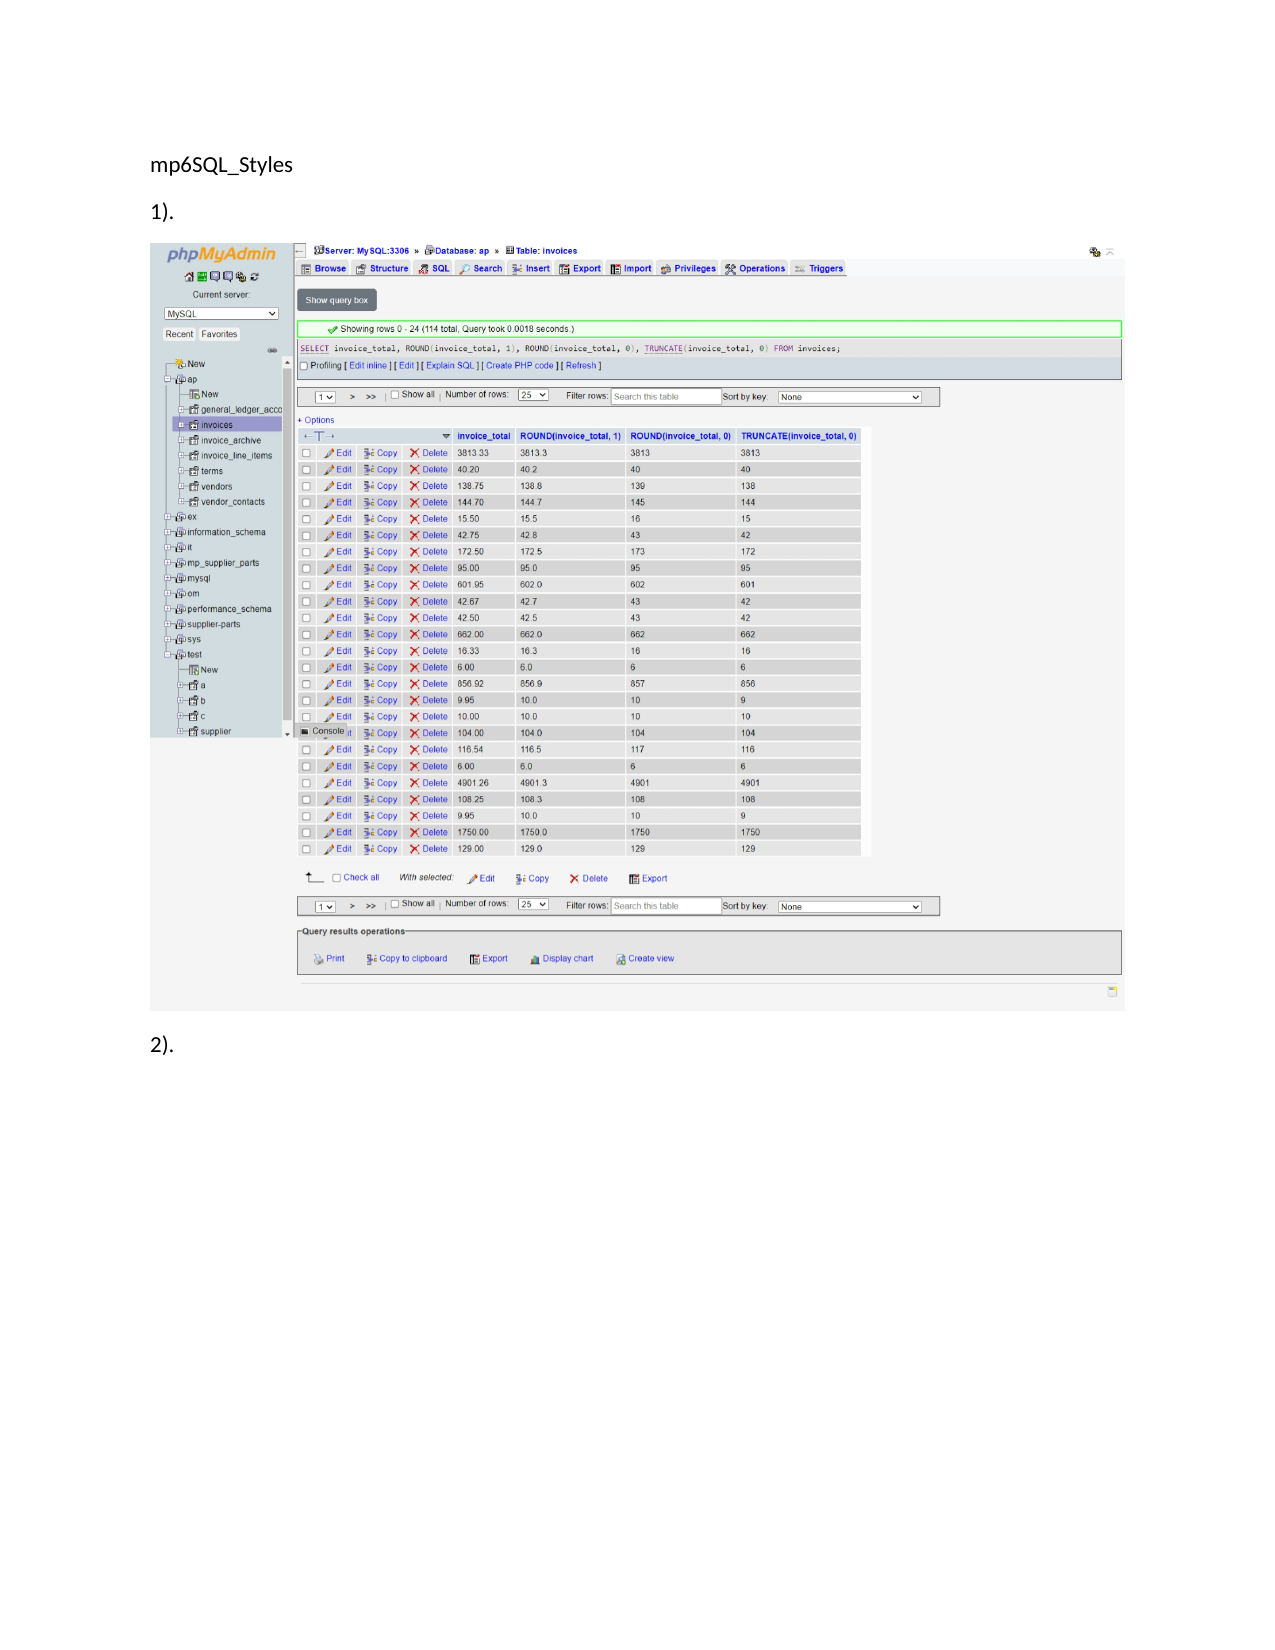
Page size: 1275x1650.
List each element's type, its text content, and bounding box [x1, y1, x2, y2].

picture [150, 243, 1125, 1011]
text mp6SQL_Styles [150, 150, 1125, 178]
text 1). [150, 197, 1125, 225]
text 2). [150, 1030, 1125, 1058]
